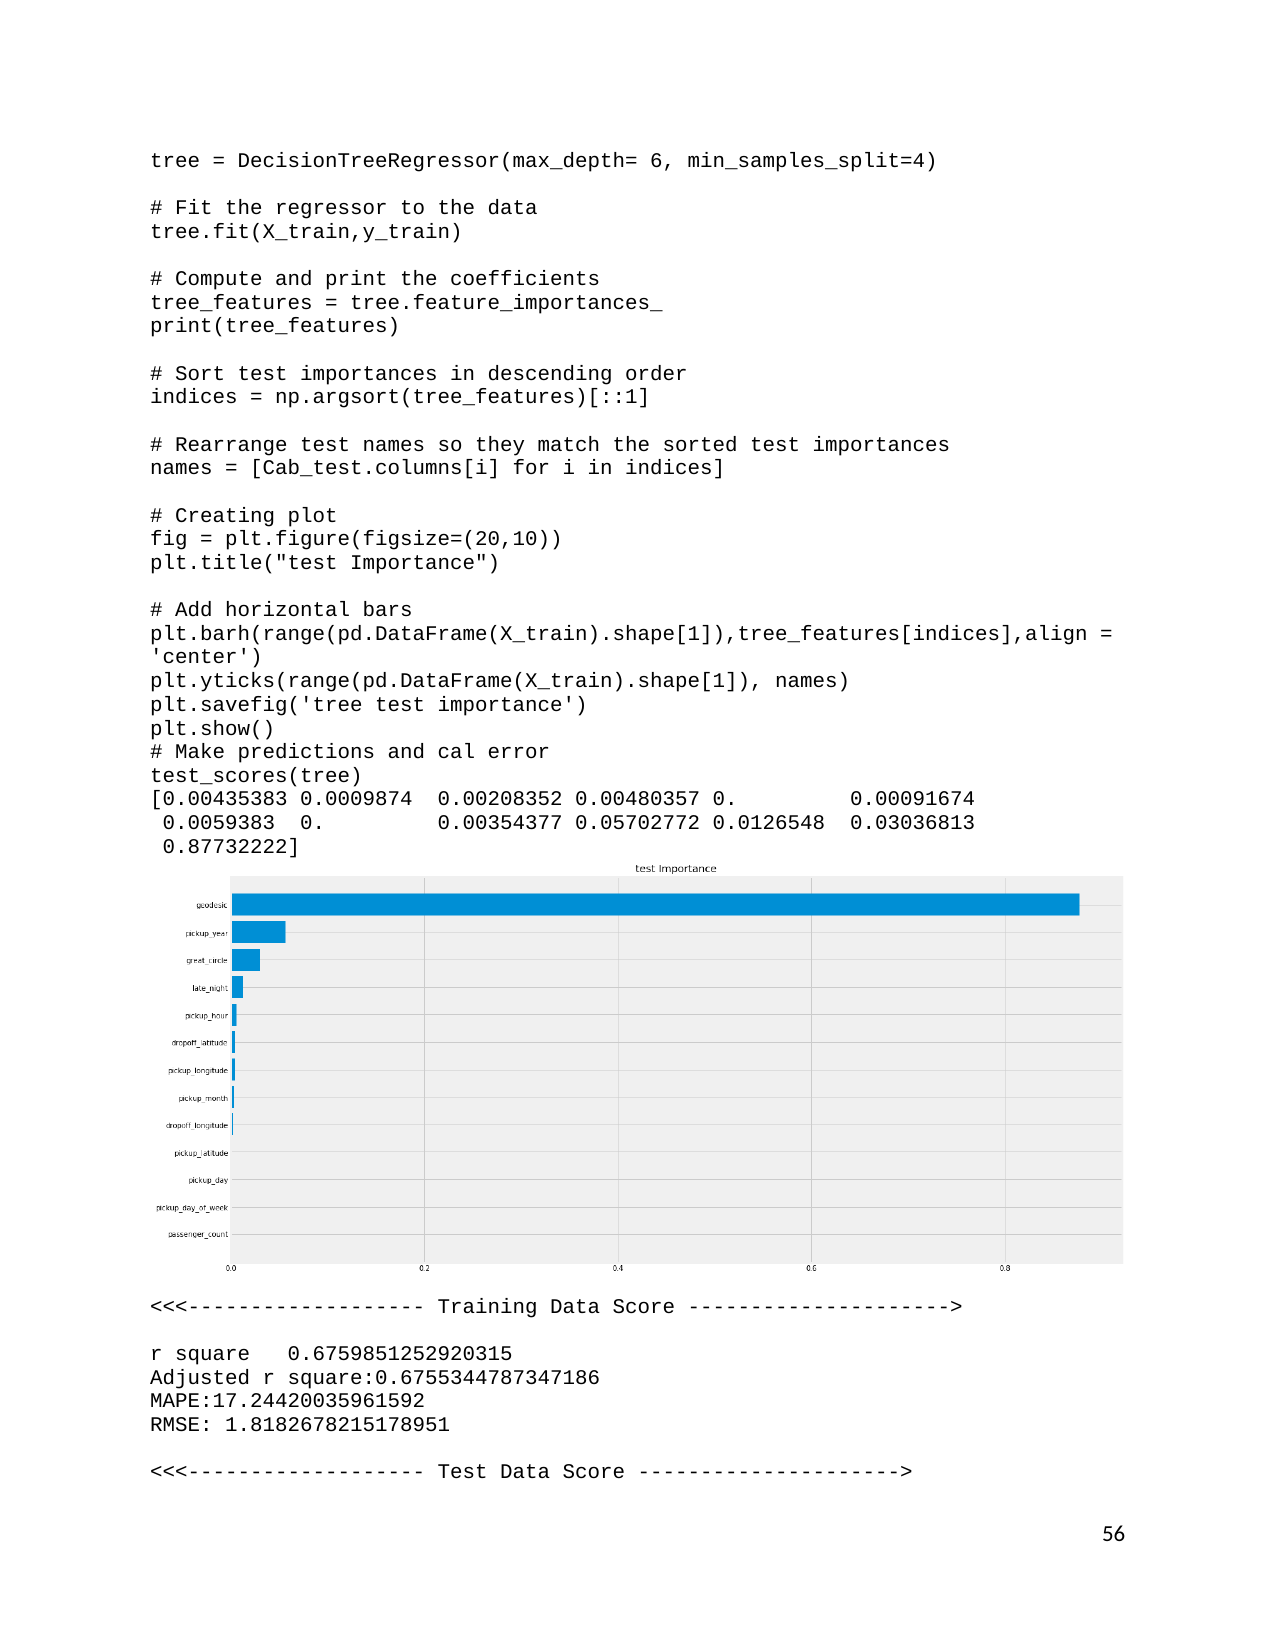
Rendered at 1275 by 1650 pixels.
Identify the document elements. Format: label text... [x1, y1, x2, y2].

text # Add horizontal bars [150, 599, 1125, 623]
text # Creating plot [150, 505, 1125, 528]
text plt.title("test Importance") [150, 552, 1125, 576]
text indices = np.argsort(tree_features)[::1] [150, 386, 1125, 410]
text # Sort test importances in descending order [150, 363, 1125, 386]
text # Fit the regressor to the data [150, 197, 1125, 221]
text r square 0.6759851252920315 [150, 1343, 1125, 1367]
text tree.fit(X_train,y_train) [150, 221, 1125, 244]
picture [150, 859, 1125, 1277]
text tree_features = tree.feature_importances_ [150, 292, 1125, 316]
text plt.show() [150, 717, 1125, 741]
text print(tree_features) [150, 316, 1125, 339]
text # Compute and print the coefficients [150, 268, 1125, 292]
text tree = DecisionTreeRegressor(max_depth= 6, min_samples_split=4) [150, 150, 1125, 174]
text plt.barh(range(pd.DataFrame(X_train).shape[1]),tree_features[indices],align = 'center') [150, 623, 1125, 670]
text 0.0059383 0. 0.00354377 0.05702772 0.0126548 0.03036813 [150, 812, 1125, 836]
text test_scores(tree) [150, 765, 1125, 788]
text MAPE:17.24420035961592 [150, 1391, 1125, 1414]
text plt.yticks(range(pd.DataFrame(X_train).shape[1]), names) [150, 670, 1125, 694]
text # Rearrange test names so they match the sorted test importances [150, 434, 1125, 457]
text names = [Cab_test.columns[i] for i in indices] [150, 457, 1125, 481]
text RMSE: 1.8182678215178951 [150, 1414, 1125, 1438]
text Adjusted r square:0.6755344787347186 [150, 1367, 1125, 1391]
text plt.savefig('tree test importance') [150, 694, 1125, 717]
text fig = plt.figure(figsize=(20,10)) [150, 528, 1125, 552]
text <<<------------------- Training Data Score ---------------------> [150, 1296, 1125, 1319]
text <<<------------------- Test Data Score ---------------------> [150, 1461, 1125, 1485]
text 0.87732222] [150, 836, 1125, 859]
text # Make predictions and cal error [150, 741, 1125, 765]
text [0.00435383 0.0009874 0.00208352 0.00480357 0. 0.00091674 [150, 788, 1125, 812]
